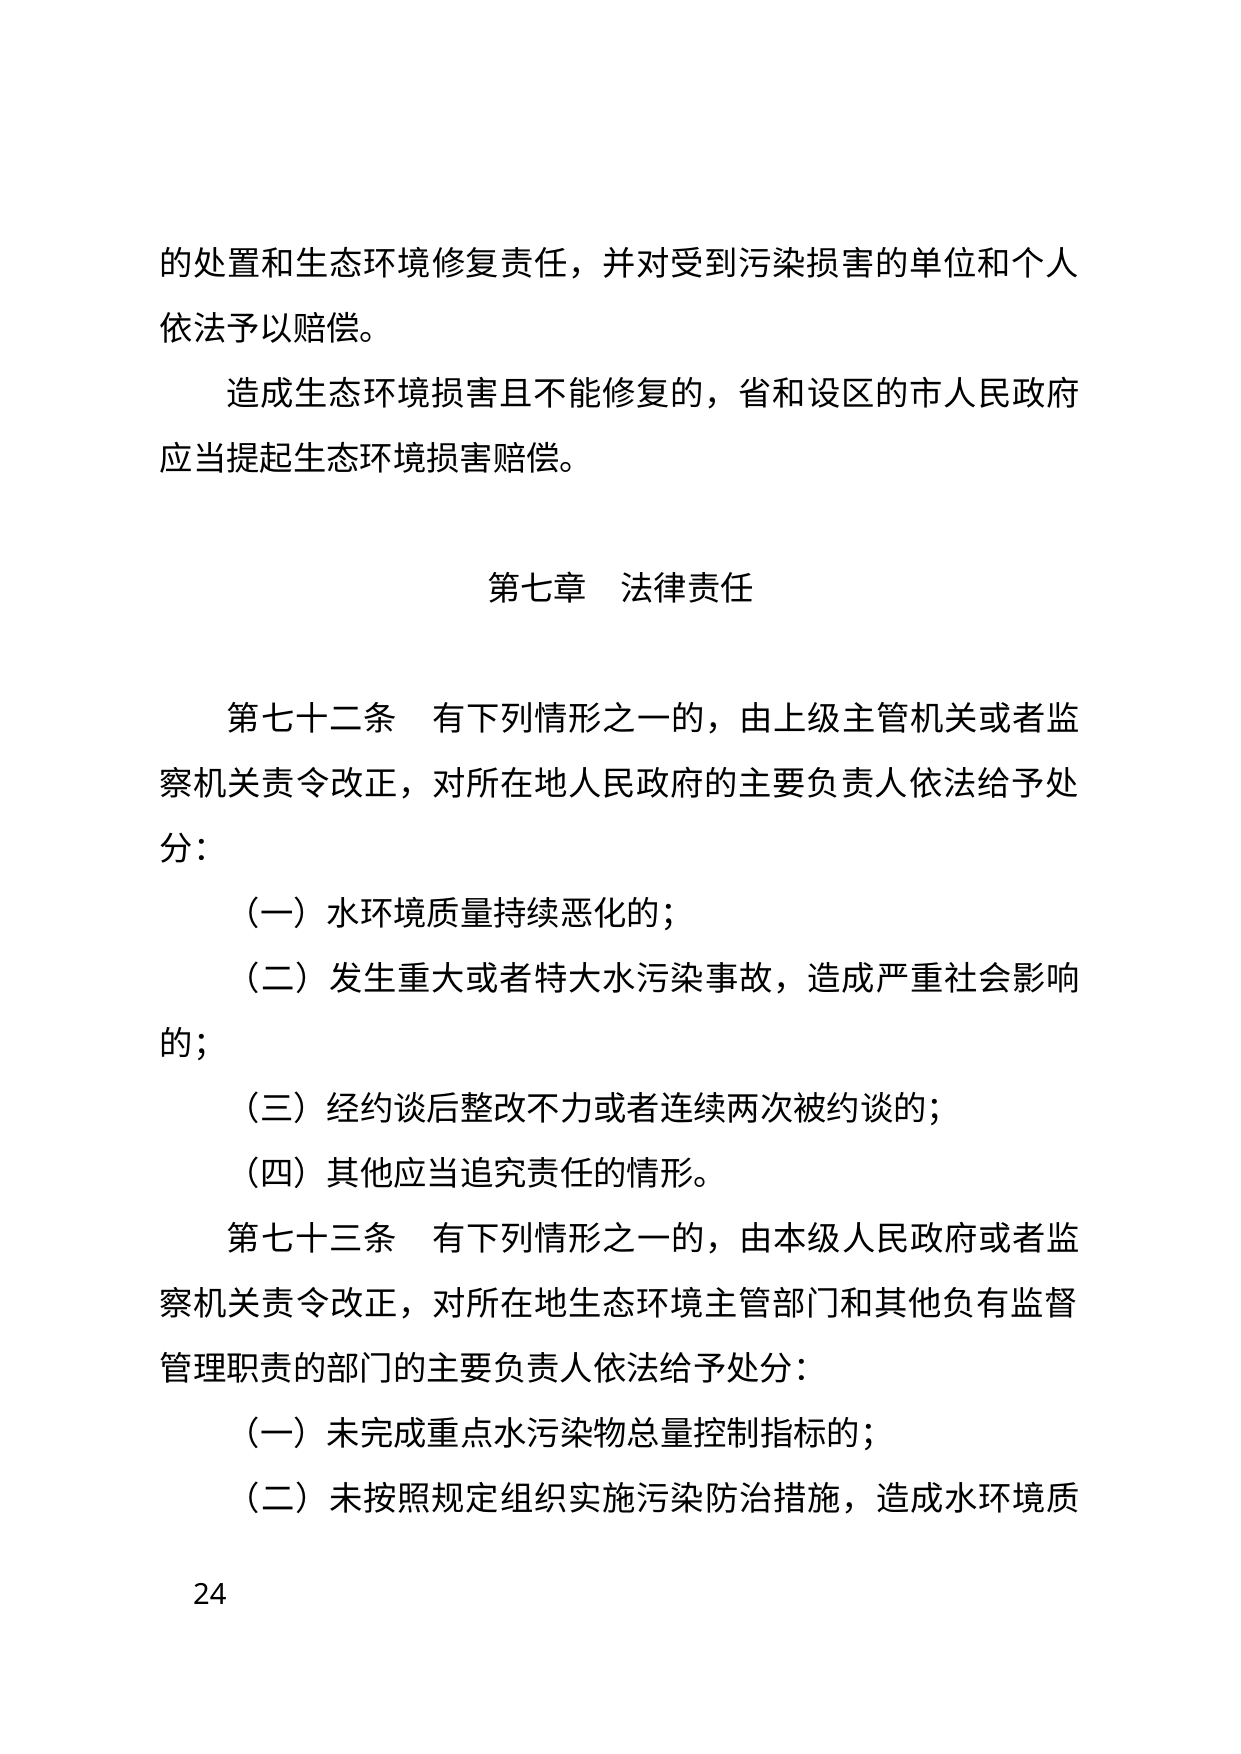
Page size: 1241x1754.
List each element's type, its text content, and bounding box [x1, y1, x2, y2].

text 第七十三条 有下列情形之一的，由本级人民政府或者监察机关责令改正，对所在地生态环境主管部门和其他负有监督管理职责的部门的主要负责人依法给予处分： [159, 1203, 1081, 1398]
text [159, 228, 1081, 358]
text （二）发生重大或者特大水污染事故，造成严重社会影响的； [159, 943, 1081, 1073]
text （四）其他应当追究责任的情形。 [159, 1138, 1081, 1203]
text 造成生态环境损害且不能修复的，省和设区的市人民政府应当提起生态环境损害赔偿。 [159, 358, 1081, 488]
text 第七章 法律责任 [159, 553, 1081, 618]
text （一）水环境质量持续恶化的； [159, 878, 1081, 943]
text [159, 1463, 1081, 1528]
text 第七十二条 有下列情形之一的，由上级主管机关或者监察机关责令改正，对所在地人民政府的主要负责人依法给予处分： [159, 683, 1081, 878]
text （三）经约谈后整改不力或者连续两次被约谈的； [159, 1073, 1081, 1138]
text （一）未完成重点水污染物总量控制指标的； [159, 1398, 1081, 1463]
